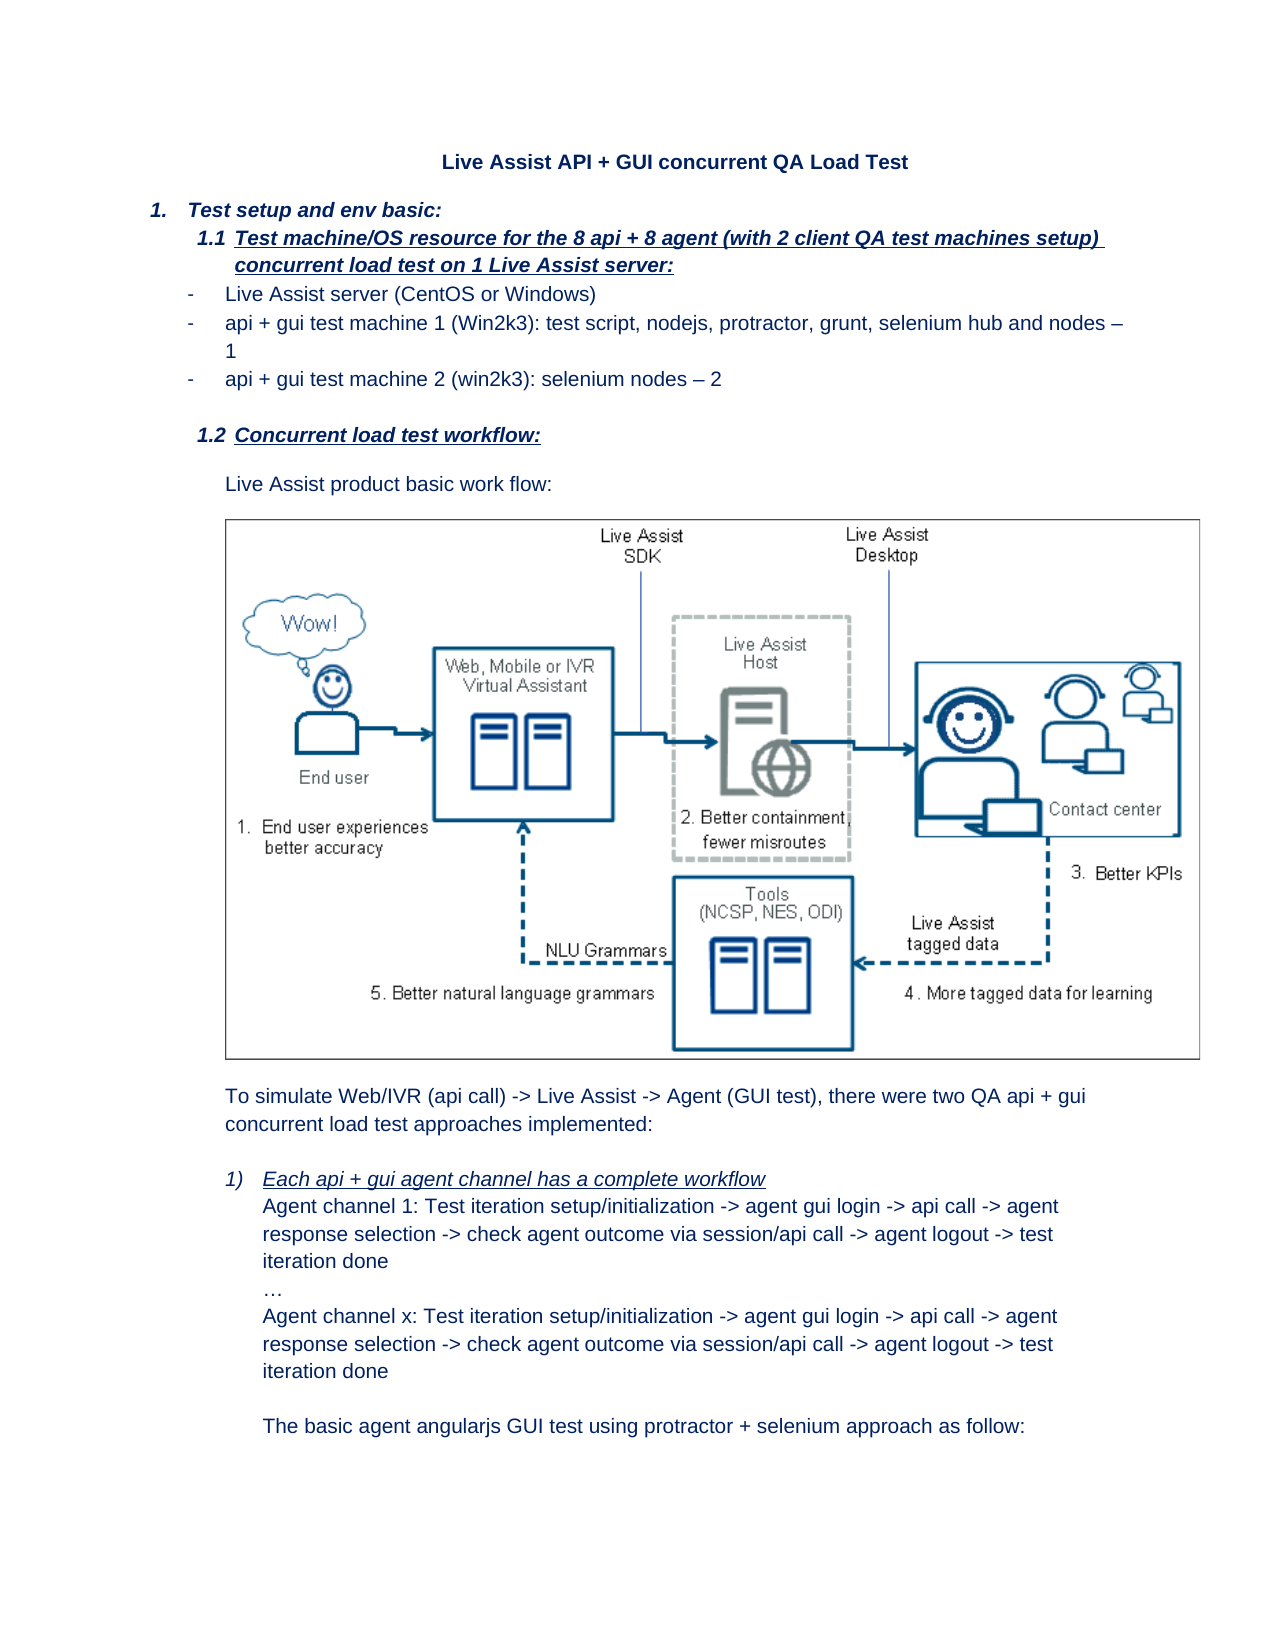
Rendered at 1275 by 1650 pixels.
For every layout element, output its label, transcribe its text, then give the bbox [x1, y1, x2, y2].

picture [225, 519, 1200, 1060]
text Live Assist product basic work flow: [225, 471, 1125, 495]
text Live Assist API + GUI concurrent QA Load Test [150, 150, 1125, 174]
list The basic agent angularjs GUI test using protractor + selenium approach as follow: [262, 1414, 1125, 1438]
list Each api + gui agent channel has a complete workflow [225, 1167, 1125, 1191]
list To simulate Web/IVR (api call) -> Live Assist -> Agent (GUI test), there were two QA api + gui concurrent load test approaches implemented: [225, 1084, 1125, 1136]
list api + gui test machine 2 (win2k3): selenium nodes – 2 [187, 366, 1125, 392]
list Test setup and env basic: [150, 198, 1125, 222]
list Live Assist server (CentOS or Windows) [187, 281, 1125, 306]
list Concurrent load test workflow: [197, 423, 1125, 447]
list api + gui test machine 1 (Win2k3): test script, nodejs, protractor, grunt, selenium hub and nodes – 1 [187, 310, 1125, 363]
list Agent channel 1: Test iteration setup/initialization -> agent gui login -> api call -> agent response selection -> check agent outcome via session/api call -> agent logout -> test iteration done [262, 1194, 1125, 1273]
list Agent channel x: Test iteration setup/initialization -> agent gui login -> api call -> agent response selection -> check agent outcome via session/api call -> agent logout -> test iteration done [262, 1304, 1125, 1383]
list … [262, 1277, 1125, 1301]
list Test machine/OS resource for the 8 api + 8 agent (with 2 client QA test machines setup) concurrent load test on 1 Live Assist server: [197, 226, 1125, 277]
